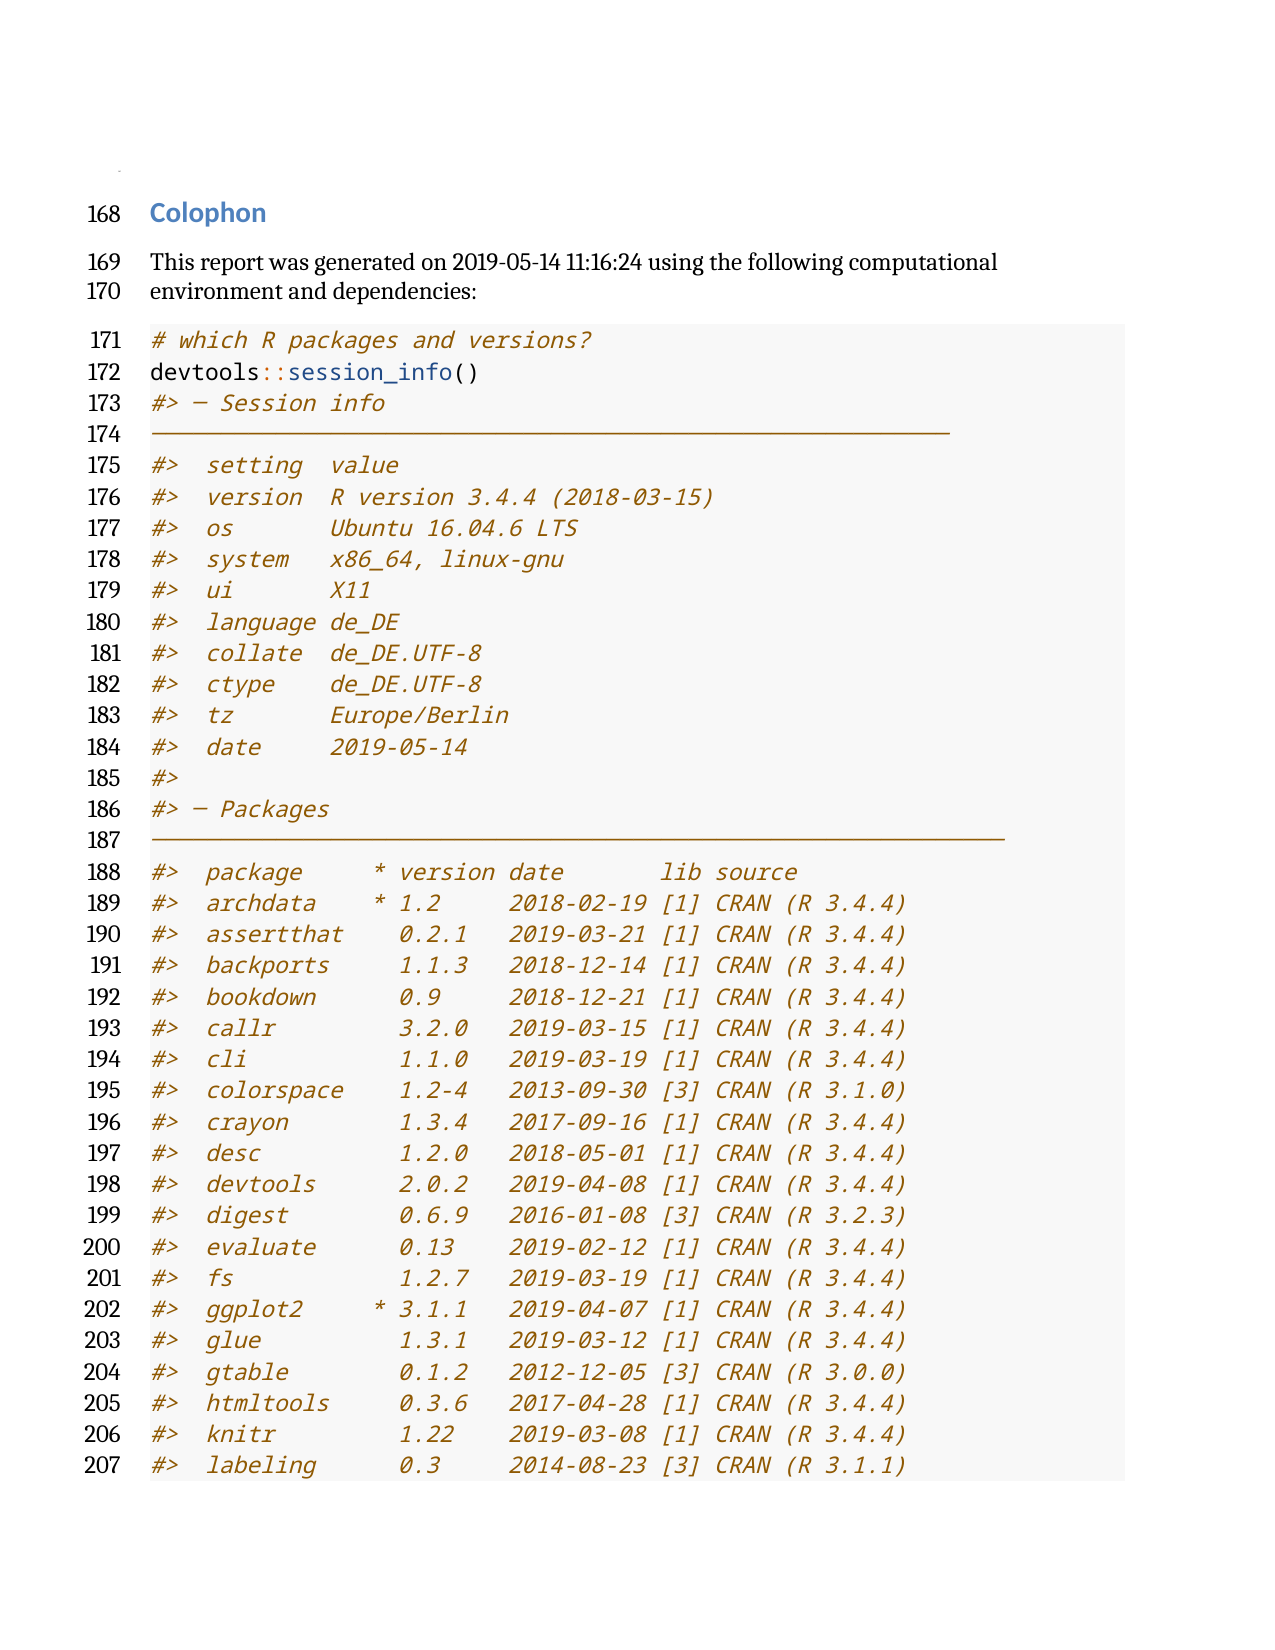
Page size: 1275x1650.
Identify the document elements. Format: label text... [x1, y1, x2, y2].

subtitle Colophon [150, 194, 1125, 229]
text This report was generated on 2019-05-14 11:16:24 using the following computational environment and dependencies: [150, 248, 1125, 306]
